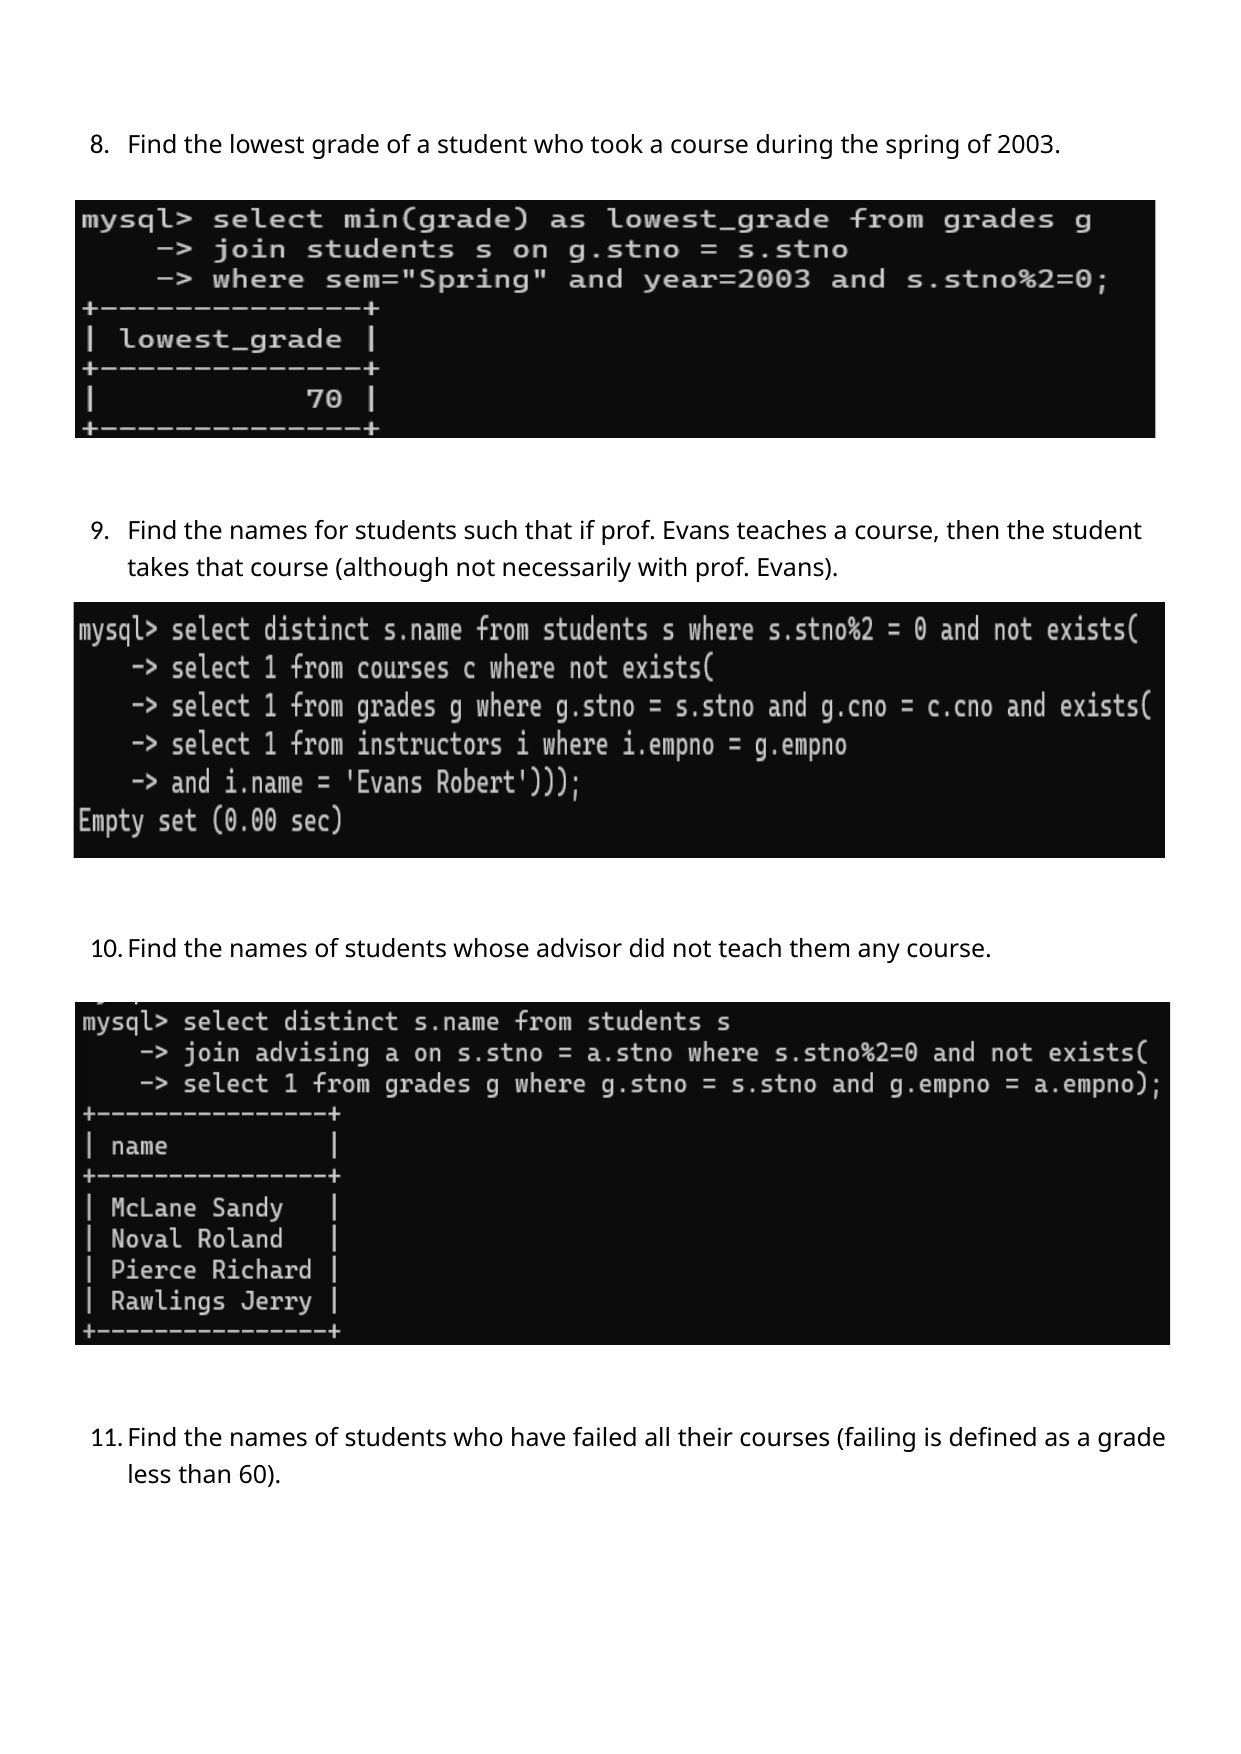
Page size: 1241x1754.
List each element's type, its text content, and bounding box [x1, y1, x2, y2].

picture [73, 602, 1165, 858]
list Find the names of students whose advisor did not teach them any course. [89, 931, 1181, 964]
picture [75, 1002, 1171, 1345]
list Find the names of students who have failed all their courses (failing is defined as a grade less than 60). [89, 1420, 1181, 1491]
list Find the lowest grade of a student who took a course during the spring of 2003. [89, 127, 1181, 161]
list Find the names for students such that if prof. Evans teaches a course, then the student takes that course (although not necessarily with prof. Evans). [89, 513, 1181, 583]
picture [75, 200, 1156, 438]
